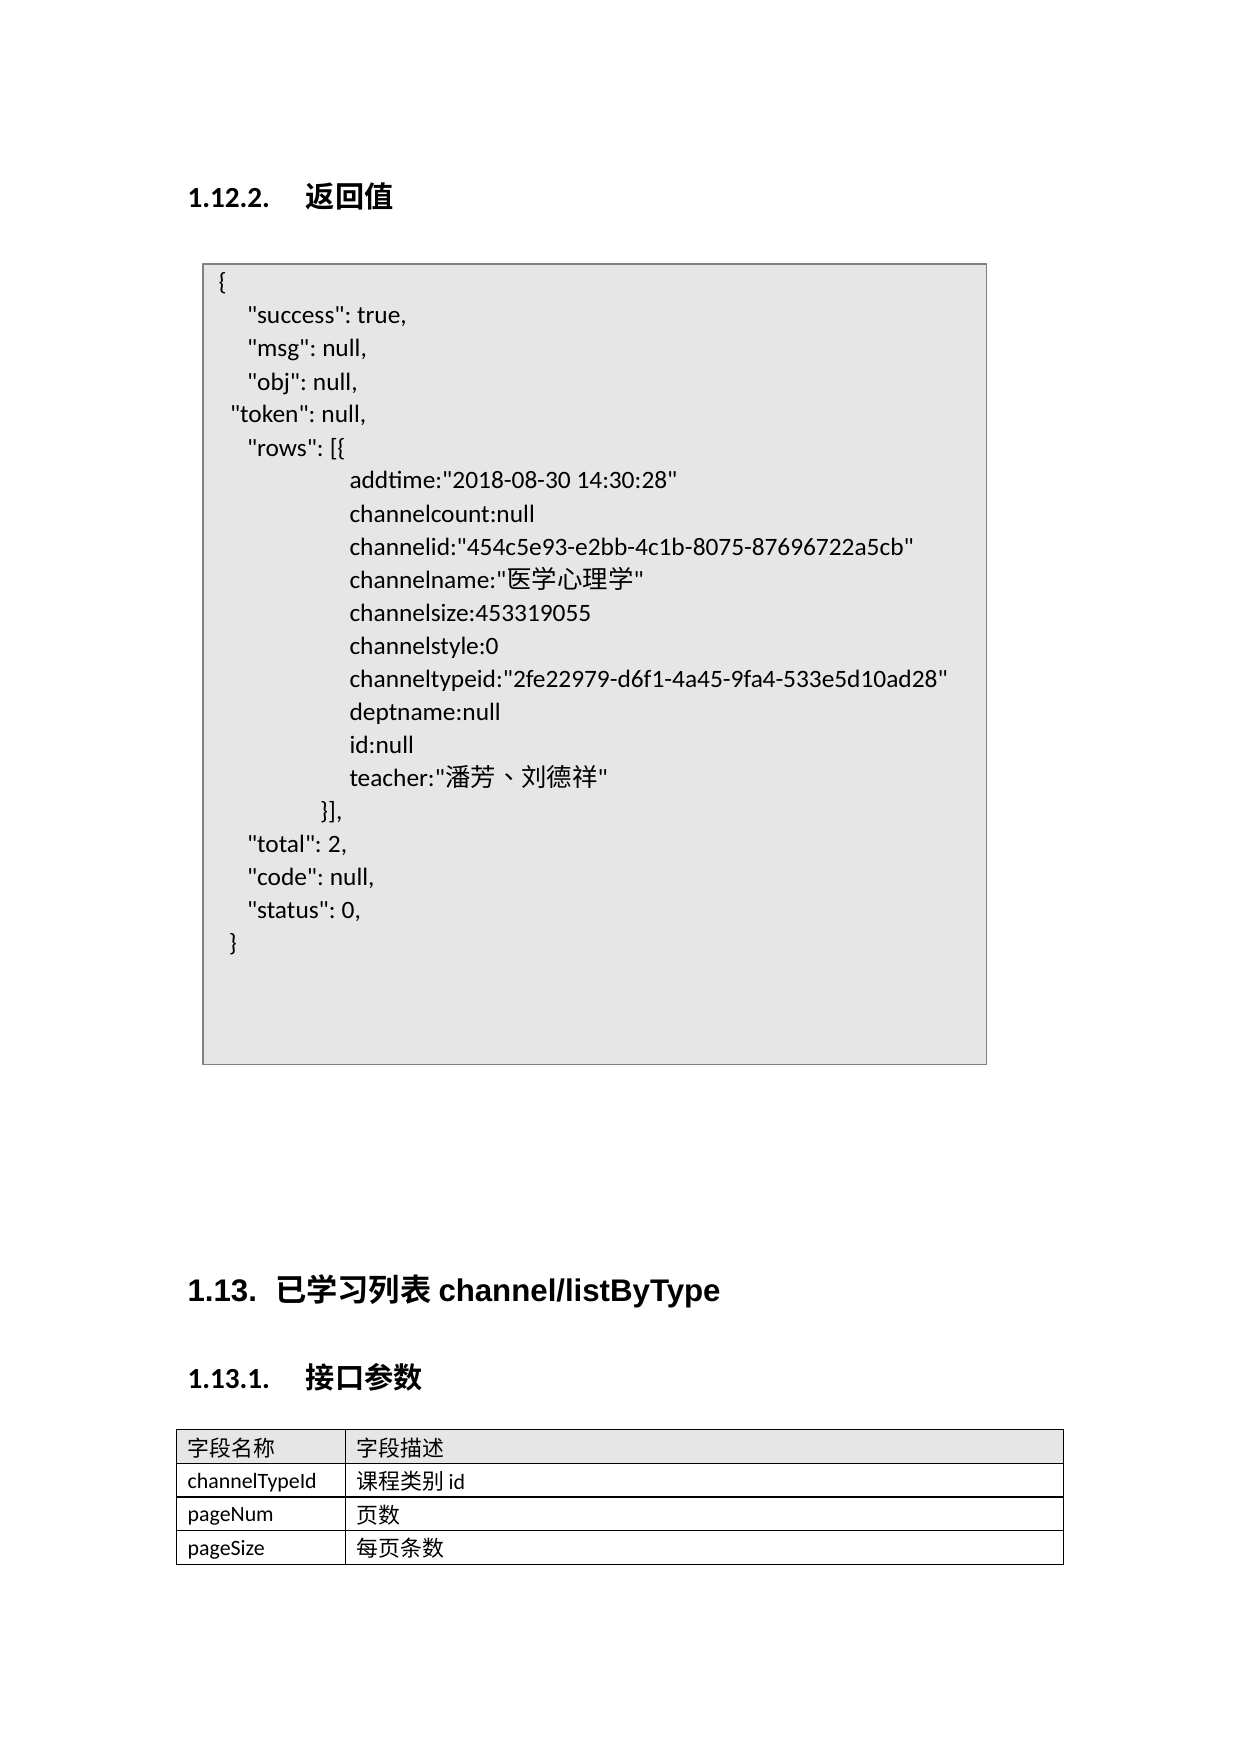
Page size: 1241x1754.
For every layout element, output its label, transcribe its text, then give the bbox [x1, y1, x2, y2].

table_cell channelTypeId [177, 1464, 345, 1496]
table_cell 页数 [346, 1498, 1063, 1530]
subtitle 接口参数 [187, 1343, 1053, 1408]
table_header 字段描述 [346, 1430, 1063, 1463]
subtitle 返回值 [187, 162, 1053, 227]
table_cell pageNum [177, 1498, 345, 1530]
table_cell 课程类别id [346, 1464, 1063, 1496]
subtitle 已学习列表 channel/listByType [187, 1256, 1053, 1321]
table_header 字段名称 [177, 1430, 345, 1463]
table_cell 每页条数 [346, 1531, 1063, 1563]
table_cell pageSize [177, 1531, 345, 1563]
